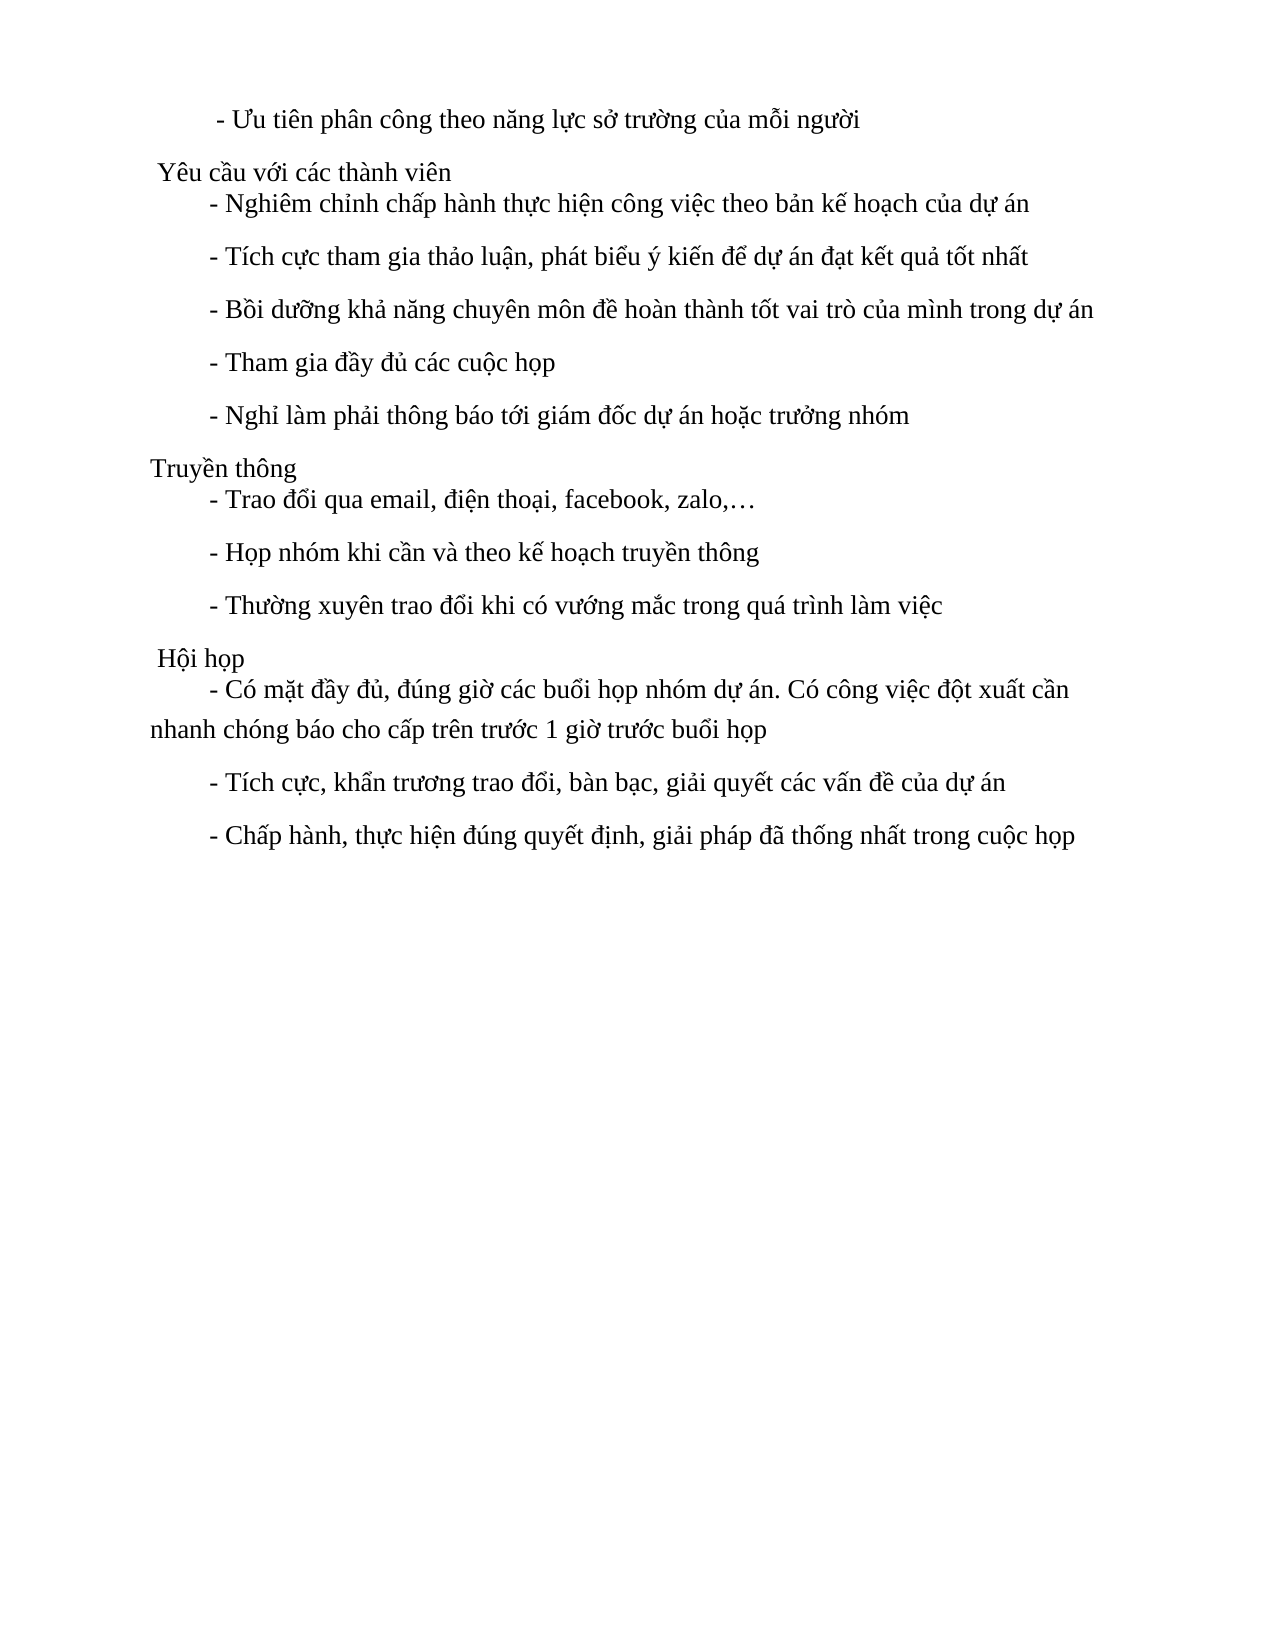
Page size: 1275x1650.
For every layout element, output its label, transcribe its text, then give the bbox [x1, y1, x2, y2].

text - Bồi dưỡng khả năng chuyên môn đề hoàn thành tốt vai trò của mình trong dự án [150, 293, 1125, 324]
text Hội họp [150, 642, 1125, 673]
text - Tích cực tham gia thảo luận, phát biểu ý kiến để dự án đạt kết quả tốt nhất [150, 240, 1125, 272]
text - Nghiêm chỉnh chấp hành thực hiện công việc theo bản kế hoạch của dự án [150, 187, 1125, 219]
text - Có mặt đầy đủ, đúng giờ các buổi họp nhóm dự án. Có công việc đột xuất cần nhanh chóng báo cho cấp trên trước 1 giờ trước buổi họp [150, 673, 1125, 745]
text - Thường xuyên trao đổi khi có vướng mắc trong quá trình làm việc [150, 589, 1125, 620]
text Yêu cầu với các thành viên [150, 156, 1125, 187]
text - Chấp hành, thực hiện đúng quyết định, giải pháp đã thống nhất trong cuộc họp [150, 819, 1125, 851]
text - Nghỉ làm phải thông báo tới giám đốc dự án hoặc trưởng nhóm [150, 399, 1125, 430]
text - Tham gia đầy đủ các cuộc họp [150, 346, 1125, 377]
text - Tích cực, khẩn trương trao đổi, bàn bạc, giải quyết các vấn đề của dự án [150, 766, 1125, 798]
text - Ưu tiên phân công theo năng lực sở trường của mỗi người [150, 103, 1125, 134]
text - Họp nhóm khi cần và theo kế hoạch truyền thông [150, 536, 1125, 567]
text Truyền thông [150, 452, 1125, 483]
text - Trao đổi qua email, điện thoại, facebook, zalo,… [150, 483, 1125, 514]
